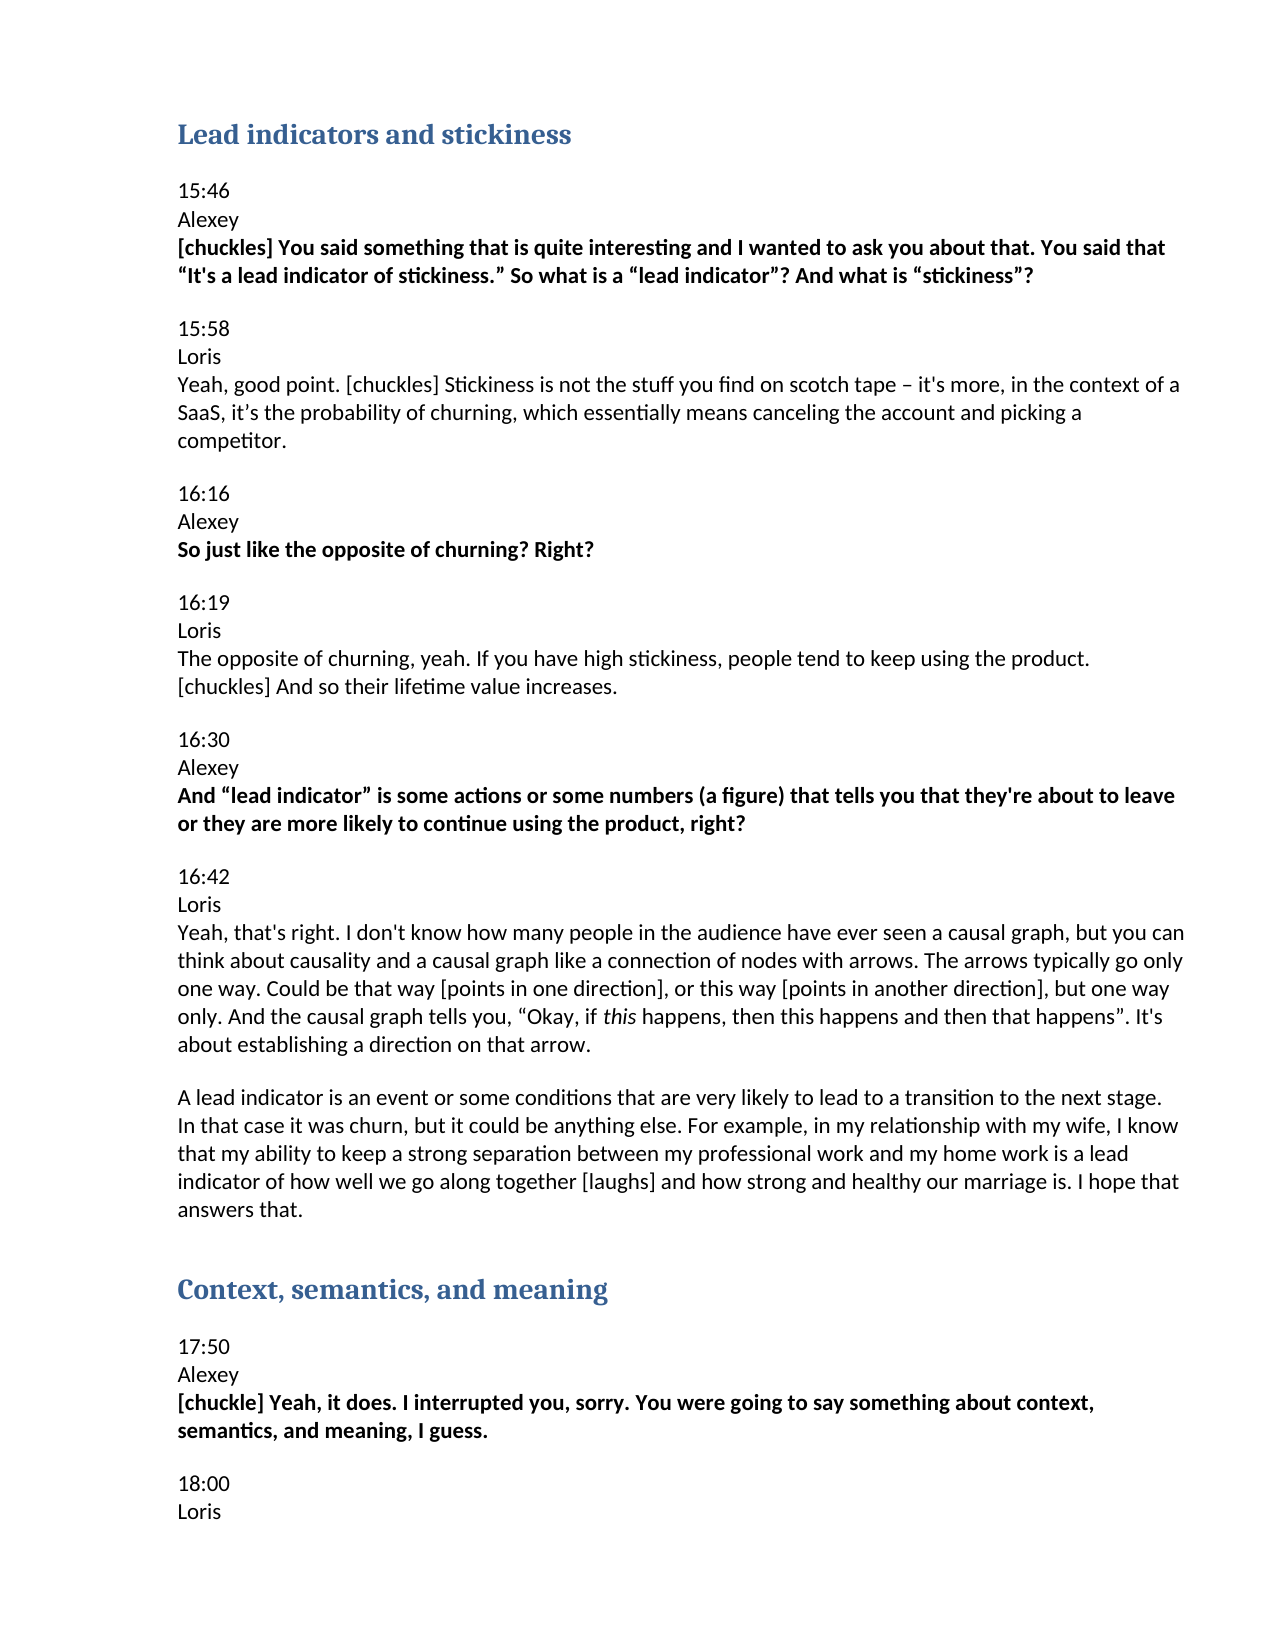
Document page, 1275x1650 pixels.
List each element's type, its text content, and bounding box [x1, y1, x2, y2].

text 15:46 [177, 177, 1186, 205]
text 16:30 [177, 725, 1186, 753]
text The opposite of churning, yeah. If you have high stickiness, people tend to keep using the product. [chuckles] And so their lifetime value increases. [177, 644, 1186, 700]
text 18:00 [177, 1469, 1186, 1497]
text Yeah, good point. [chuckles] Stickiness is not the stuff you find on scotch tape – it's more, in the context of a SaaS, it’s the probability of churning, which essentially means canceling the account and picking a competitor. [177, 370, 1186, 454]
subtitle Lead indicators and stickiness [177, 118, 1186, 152]
text 16:42 [177, 862, 1186, 890]
text 17:50 [177, 1332, 1186, 1360]
text Alexey [177, 507, 1186, 535]
text 16:16 [177, 479, 1186, 507]
text Loris [177, 1497, 1186, 1525]
text 16:19 [177, 588, 1186, 616]
text So just like the opposite of churning? Right? [177, 535, 1186, 563]
text 15:58 [177, 314, 1186, 342]
text Alexey [177, 1360, 1186, 1388]
text [chuckles] You said something that is quite interesting and I wanted to ask you about that. You said that “It's a lead indicator of stickiness.” So what is a “lead indicator”? And what is “stickiness”? [177, 233, 1186, 289]
text Yeah, that's right. I don't know how many people in the audience have ever seen a causal graph, but you can think about causality and a causal graph like a connection of nodes with arrows. The arrows typically go only one way. Could be that way [points in one direction], or this way [points in another direction], but one way only. And the causal graph tells you, “Okay, if this happens, then this happens and then that happens”. It's about establishing a direction on that arrow. [177, 918, 1186, 1058]
subtitle Context, semantics, and meaning [177, 1273, 1186, 1307]
text Loris [177, 616, 1186, 644]
text A lead indicator is an event or some conditions that are very likely to lead to a transition to the next stage. In that case it was churn, but it could be anything else. For example, in my relationship with my wife, I know that my ability to keep a strong separation between my professional work and my home work is a lead indicator of how well we go along together [laughs] and how strong and healthy our marriage is. I hope that answers that. [177, 1083, 1186, 1223]
text Alexey [177, 205, 1186, 233]
text Loris [177, 890, 1186, 918]
text And “lead indicator” is some actions or some numbers (a figure) that tells you that they're about to leave or they are more likely to continue using the product, right? [177, 781, 1186, 837]
text Loris [177, 342, 1186, 370]
text Alexey [177, 753, 1186, 781]
text [chuckle] Yeah, it does. I interrupted you, sorry. You were going to say something about context, semantics, and meaning, I guess. [177, 1388, 1186, 1444]
